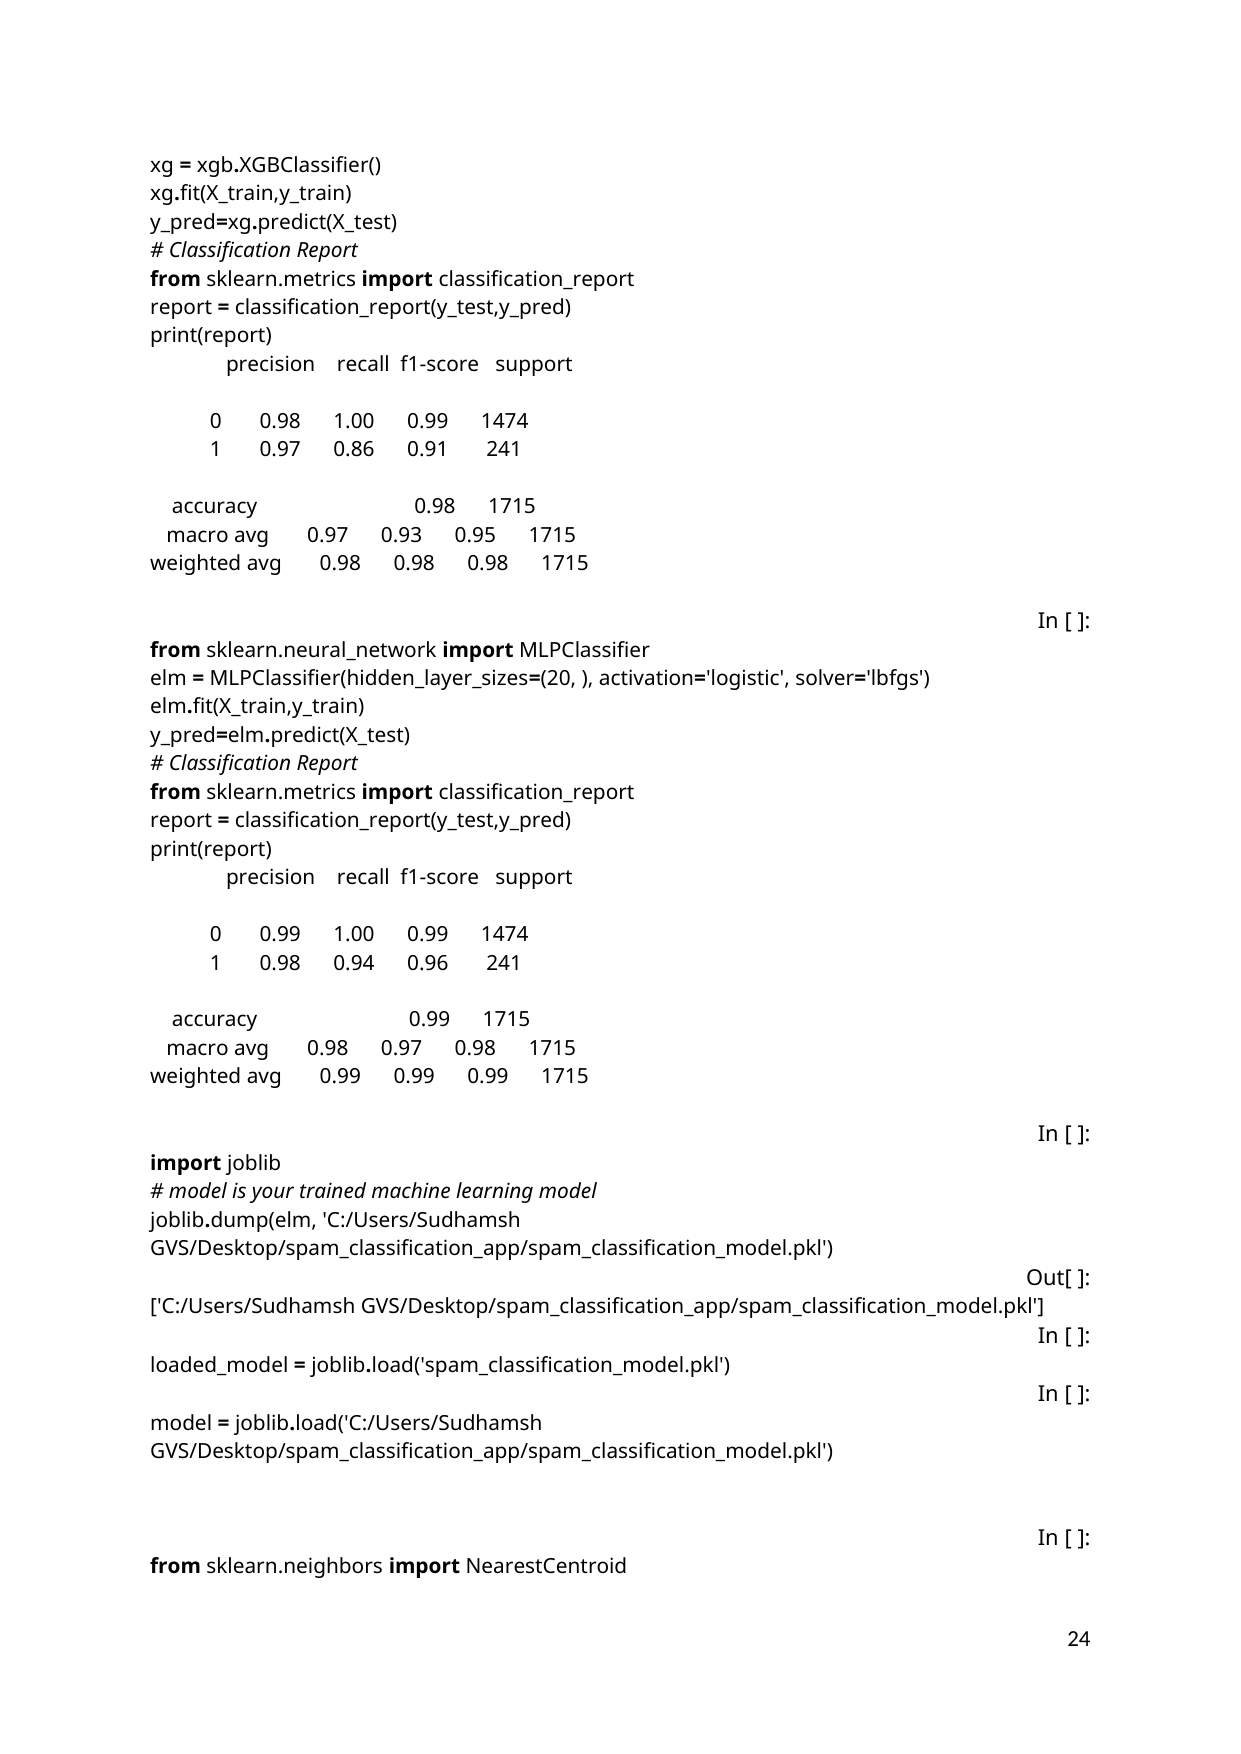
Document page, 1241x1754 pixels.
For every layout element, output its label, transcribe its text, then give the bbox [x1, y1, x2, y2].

text model = joblib.load('C:/Users/Sudhamsh GVS/Desktop/spam_classification_app/spam_classification_model.pkl') [150, 1408, 1090, 1465]
text In [ ]: [150, 1522, 1090, 1552]
text 0 0.98 1.00 0.99 1474 [150, 406, 1090, 434]
text 1 0.98 0.94 0.96 241 [150, 948, 1090, 976]
text precision recall f1-score support [150, 862, 1090, 891]
text Out[ ]: [150, 1262, 1090, 1292]
text In [ ]: [150, 1320, 1090, 1350]
text xg = xgb.XGBClassifier() [150, 150, 1090, 178]
text from sklearn.metrics import classification_report [150, 777, 1090, 805]
text 1 0.97 0.86 0.91 241 [150, 434, 1090, 463]
text loaded_model = joblib.load('spam_classification_model.pkl') [150, 1350, 1090, 1378]
text 0 0.99 1.00 0.99 1474 [150, 919, 1090, 948]
text elm.fit(X_train,y_train) [150, 692, 1090, 720]
text In [ ]: [150, 1378, 1090, 1408]
text import joblib [150, 1148, 1090, 1176]
text weighted avg 0.99 0.99 0.99 1715 [150, 1061, 1090, 1090]
text accuracy 0.99 1715 [150, 1004, 1090, 1033]
text from sklearn.neighbors import NearestCentroid [150, 1552, 1090, 1580]
text accuracy 0.98 1715 [150, 491, 1090, 520]
text macro avg 0.97 0.93 0.95 1715 [150, 520, 1090, 548]
text y_pred=xg.predict(X_test) [150, 207, 1090, 235]
text print(report) [150, 321, 1090, 349]
text y_pred=elm.predict(X_test) [150, 720, 1090, 748]
text ['C:/Users/Sudhamsh GVS/Desktop/spam_classification_app/spam_classification_model.pkl'] [150, 1292, 1090, 1320]
text precision recall f1-score support [150, 349, 1090, 377]
text # Classification Report [150, 235, 1090, 264]
text from sklearn.neural_network import MLPClassifier [150, 635, 1090, 663]
text macro avg 0.98 0.97 0.98 1715 [150, 1033, 1090, 1061]
text print(report) [150, 834, 1090, 862]
text from sklearn.metrics import classification_report [150, 264, 1090, 292]
text xg.fit(X_train,y_train) [150, 178, 1090, 207]
text In [ ]: [150, 605, 1090, 635]
text elm = MLPClassifier(hidden_layer_sizes=(20, ), activation='logistic', solver='lbfgs') [150, 663, 1090, 692]
text In [ ]: [150, 1118, 1090, 1148]
text report = classification_report(y_test,y_pred) [150, 292, 1090, 321]
text # model is your trained machine learning model [150, 1176, 1090, 1205]
text # Classification Report [150, 748, 1090, 777]
text joblib.dump(elm, 'C:/Users/Sudhamsh GVS/Desktop/spam_classification_app/spam_classification_model.pkl') [150, 1205, 1090, 1262]
text report = classification_report(y_test,y_pred) [150, 805, 1090, 834]
text weighted avg 0.98 0.98 0.98 1715 [150, 548, 1090, 577]
